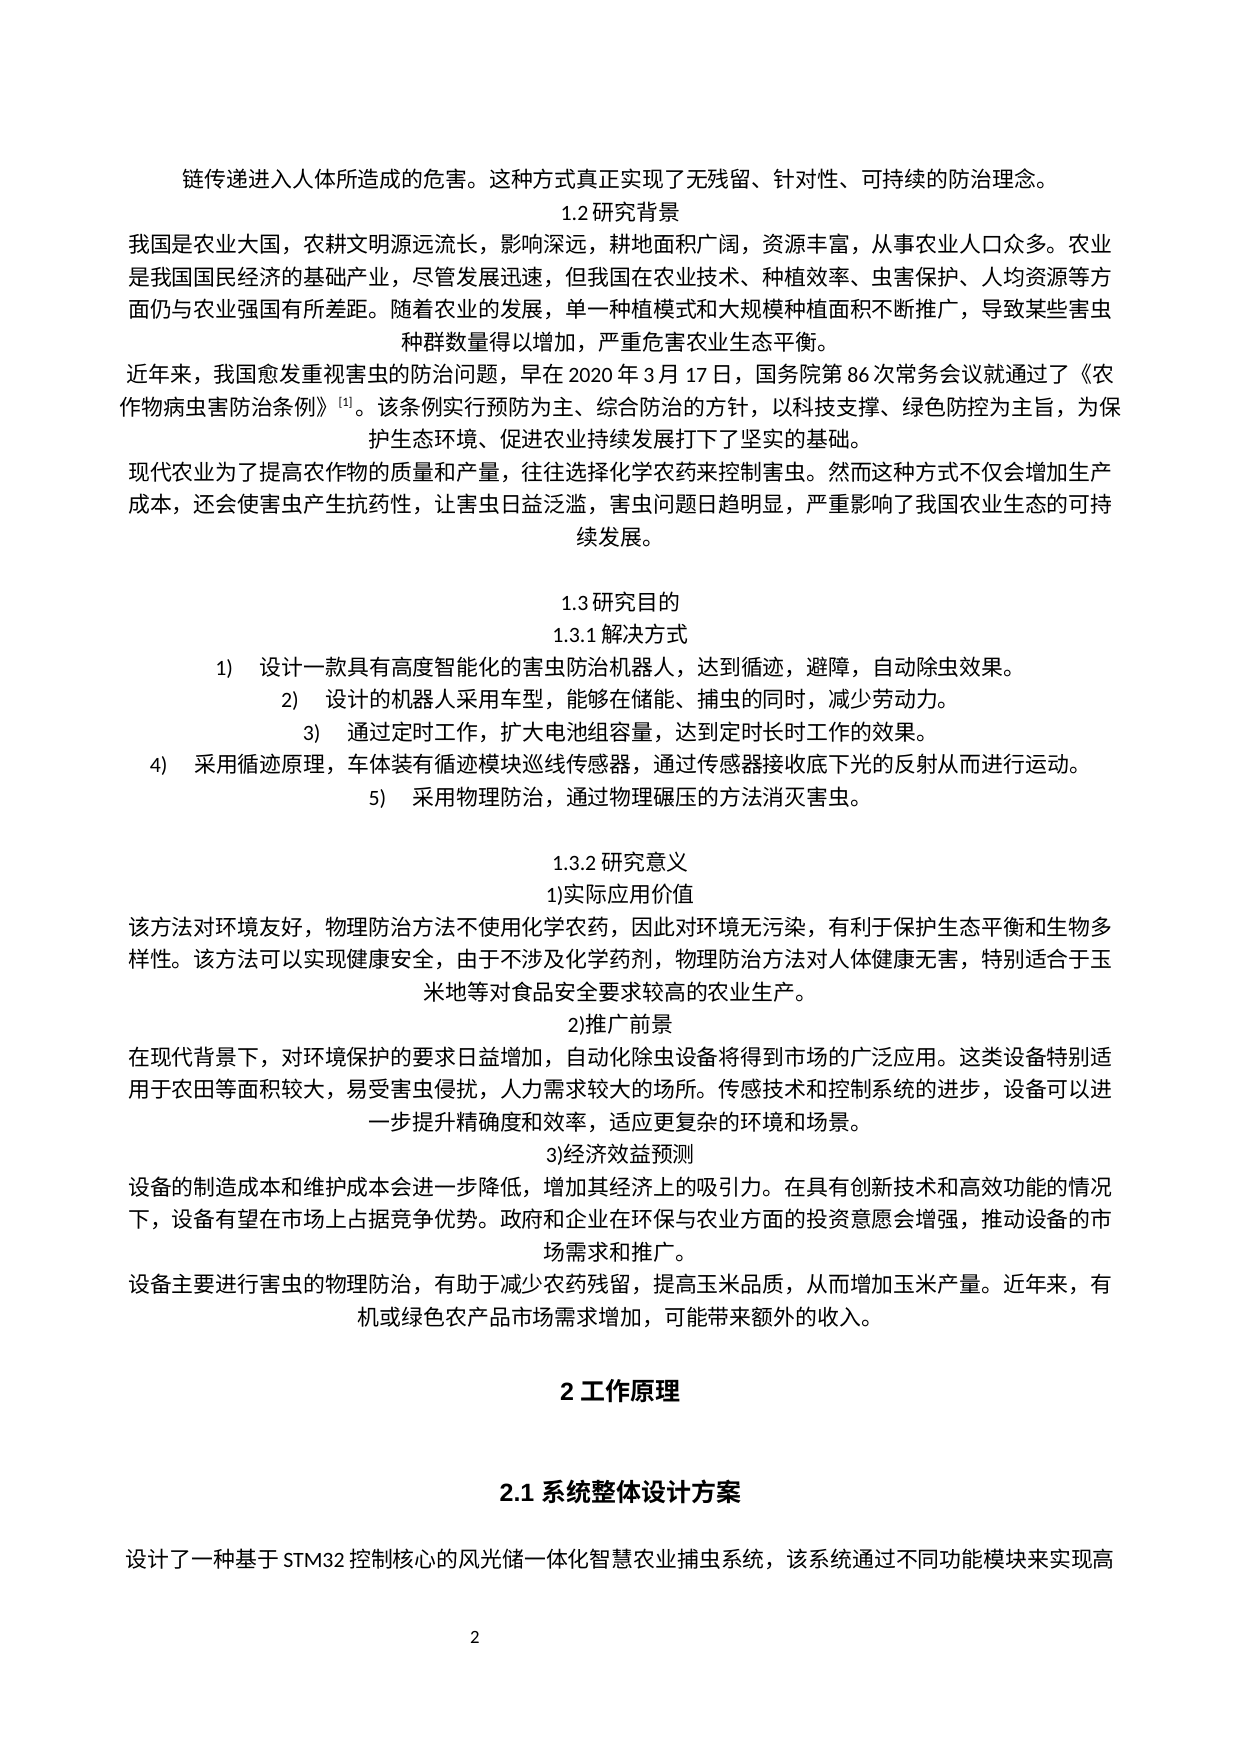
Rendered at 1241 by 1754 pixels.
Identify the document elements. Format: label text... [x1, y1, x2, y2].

text 近年来，我国愈发重视害虫的防治问题，早在2020年3月17日，国务院第86次常务会议就通过了《农作物病虫害防治条例》[1]。该条例实行预防为主、综合防治的方针，以科技支撑、绿色防控为主旨，为保护生态环境、促进农业持续发展打下了坚实的基础。 [118, 357, 1122, 454]
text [118, 162, 1122, 194]
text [118, 1542, 1122, 1574]
text 3)经济效益预测 [118, 1137, 1122, 1169]
text 该方法对环境友好，物理防治方法不使用化学农药，因此对环境无污染，有利于保护生态平衡和生物多样性。该方法可以实现健康安全，由于不涉及化学药剂，物理防治方法对人体健康无害，特别适合于玉米地等对食品安全要求较高的农业生产。 [118, 909, 1122, 1007]
list 采用循迹原理，车体装有循迹模块巡线传感器，通过传感器接收底下光的反射从而进行运动。 [118, 747, 1122, 779]
text 1.3.2 研究意义 [118, 844, 1122, 877]
subtitle 2 工作原理 [118, 1357, 1122, 1422]
text 1.3.1解决方式 [118, 617, 1122, 649]
list 采用物理防治，通过物理碾压的方法消灭害虫。 [118, 779, 1122, 812]
list 设计一款具有高度智能化的害虫防治机器人，达到循迹，避障，自动除虫效果。 [118, 649, 1122, 682]
text 我国是农业大国，农耕文明源远流长，影响深远，耕地面积广阔，资源丰富，从事农业人口众多。农业是我国国民经济的基础产业，尽管发展迅速，但我国在农业技术、种植效率、虫害保护、人均资源等方面仍与农业强国有所差距。随着农业的发展，单一种植模式和大规模种植面积不断推广，导致某些害虫种群数量得以增加，严重危害农业生态平衡。 [118, 227, 1122, 357]
text 1.3研究目的 [118, 584, 1122, 617]
text 现代农业为了提高农作物的质量和产量，往往选择化学农药来控制害虫。然而这种方式不仅会增加生产成本，还会使害虫产生抗药性，让害虫日益泛滥，害虫问题日趋明显，严重影响了我国农业生态的可持续发展。 [118, 454, 1122, 552]
list 设计的机器人采用车型，能够在储能、捕虫的同时，减少劳动力。 [118, 682, 1122, 714]
text 设备的制造成本和维护成本会进一步降低，增加其经济上的吸引力。在具有创新技术和高效功能的情况下，设备有望在市场上占据竞争优势。政府和企业在环保与农业方面的投资意愿会增强，推动设备的市场需求和推广。 [118, 1169, 1122, 1267]
subtitle 2.1 系统整体设计方案 [118, 1458, 1122, 1523]
text 设备主要进行害虫的物理防治，有助于减少农药残留，提高玉米品质，从而增加玉米产量。近年来，有机或绿色农产品市场需求增加，可能带来额外的收入。 [118, 1267, 1122, 1332]
text 1.2研究背景 [118, 194, 1122, 227]
text 2)推广前景 [118, 1007, 1122, 1039]
text 1)实际应用价值 [118, 877, 1122, 909]
list 通过定时工作，扩大电池组容量，达到定时长时工作的效果。 [118, 714, 1122, 747]
text 在现代背景下，对环境保护的要求日益增加，自动化除虫设备将得到市场的广泛应用。这类设备特别适用于农田等面积较大，易受害虫侵扰，人力需求较大的场所。传感技术和控制系统的进步，设备可以进一步提升精确度和效率，适应更复杂的环境和场景。 [118, 1039, 1122, 1137]
